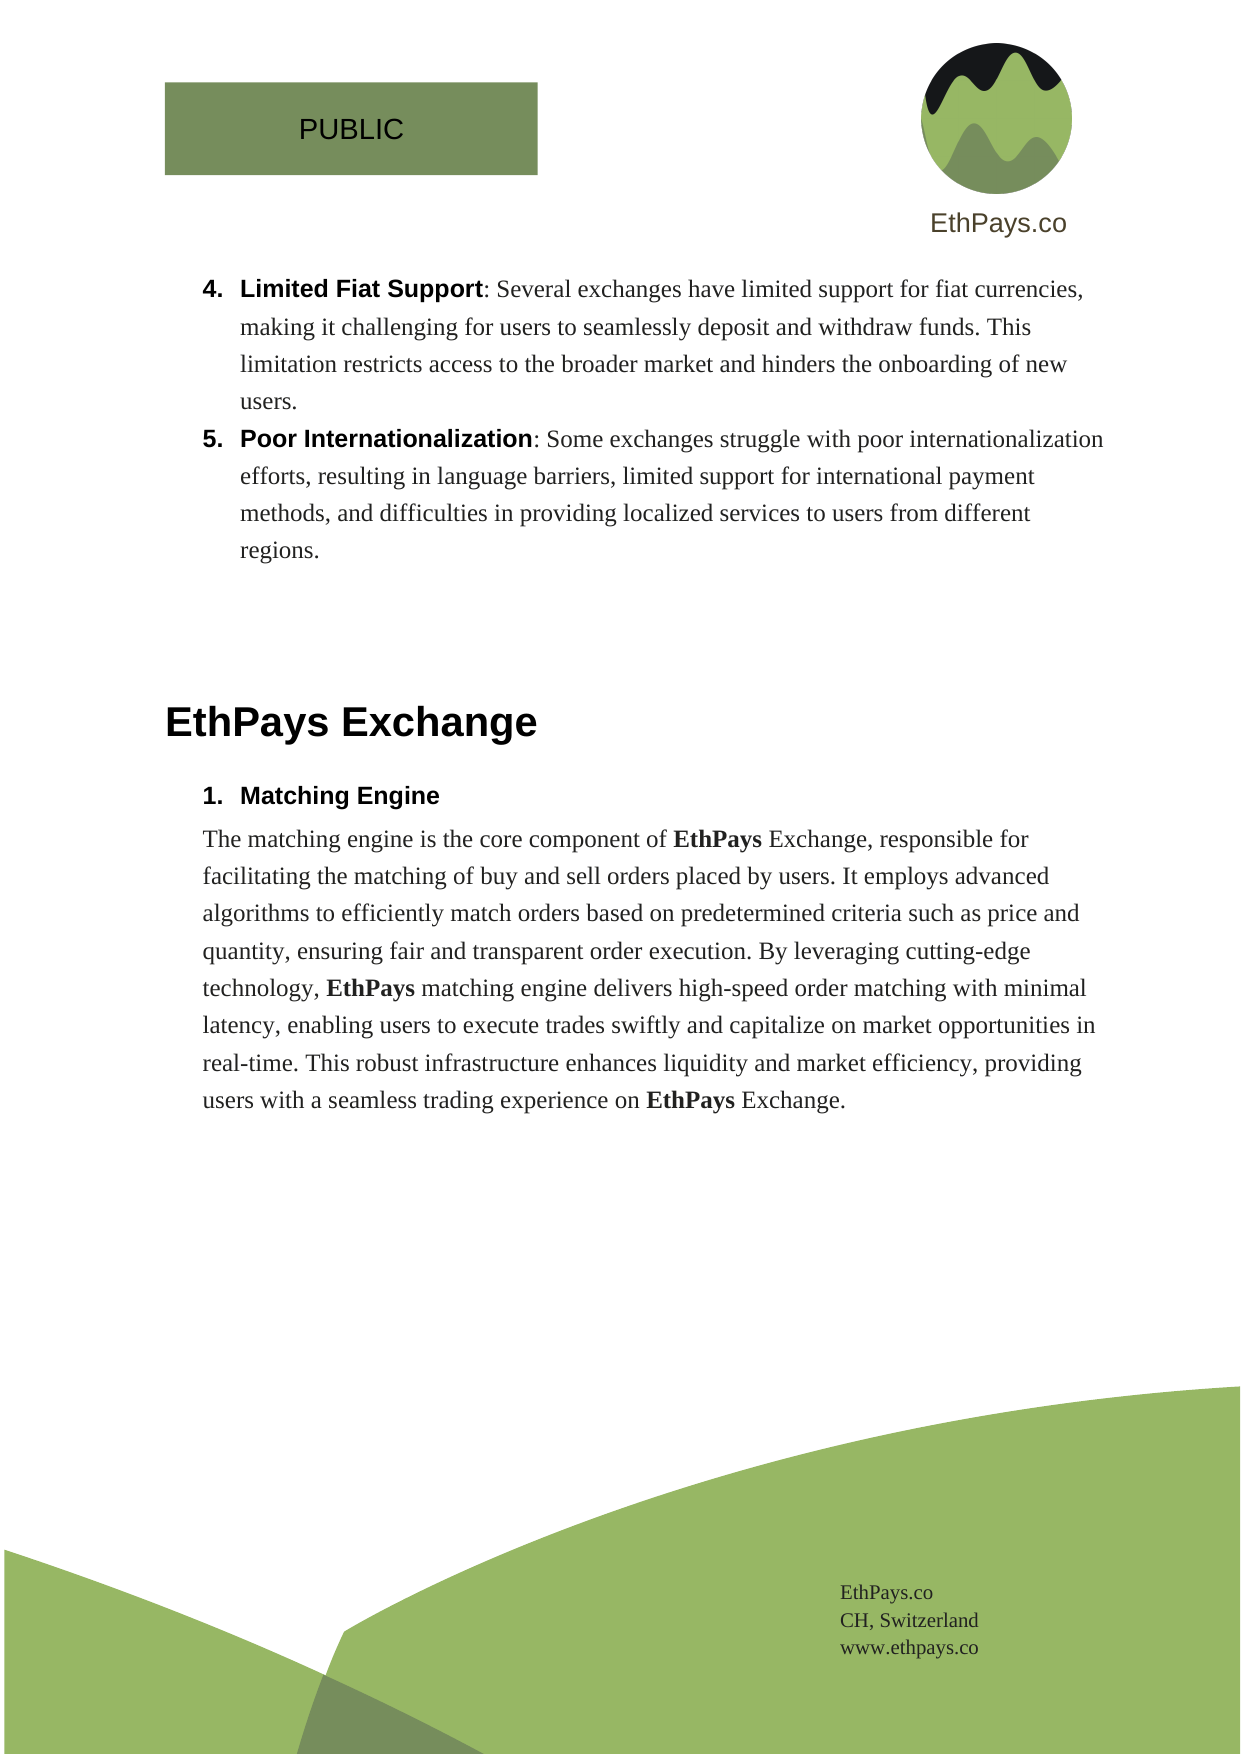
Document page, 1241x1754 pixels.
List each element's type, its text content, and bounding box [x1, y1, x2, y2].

text The matching engine is the core component of EthPays Exchange, responsible for facilitating the matching of buy and sell orders placed by users. It employs advanced algorithms to efficiently match orders based on predetermined criteria such as price and quantity, ensuring fair and transparent order execution. By leveraging cutting-edge technology, EthPays matching engine delivers high-speed order matching with minimal latency, enabling users to execute trades swiftly and capitalize on market opportunities in real-time. This robust infrastructure enhances liquidity and market efficiency, providing users with a seamless trading experience on EthPays Exchange. [202, 824, 1105, 1114]
subtitle Matching Engine [202, 781, 1105, 809]
picture [921, 43, 1072, 194]
list Limited Fiat Support: Several exchanges have limited support for fiat currencies, making it challenging for users to seamlessly deposit and withdraw funds. This limitation restricts access to the broader market and hinders the onboarding of new users. [202, 274, 1105, 415]
list Poor Internationalization: Some exchanges struggle with poor internationalization efforts, resulting in language barriers, limited support for international payment methods, and difficulties in providing localized services to users from different regions. [202, 423, 1105, 564]
subtitle EthPays Exchange [165, 698, 1105, 746]
